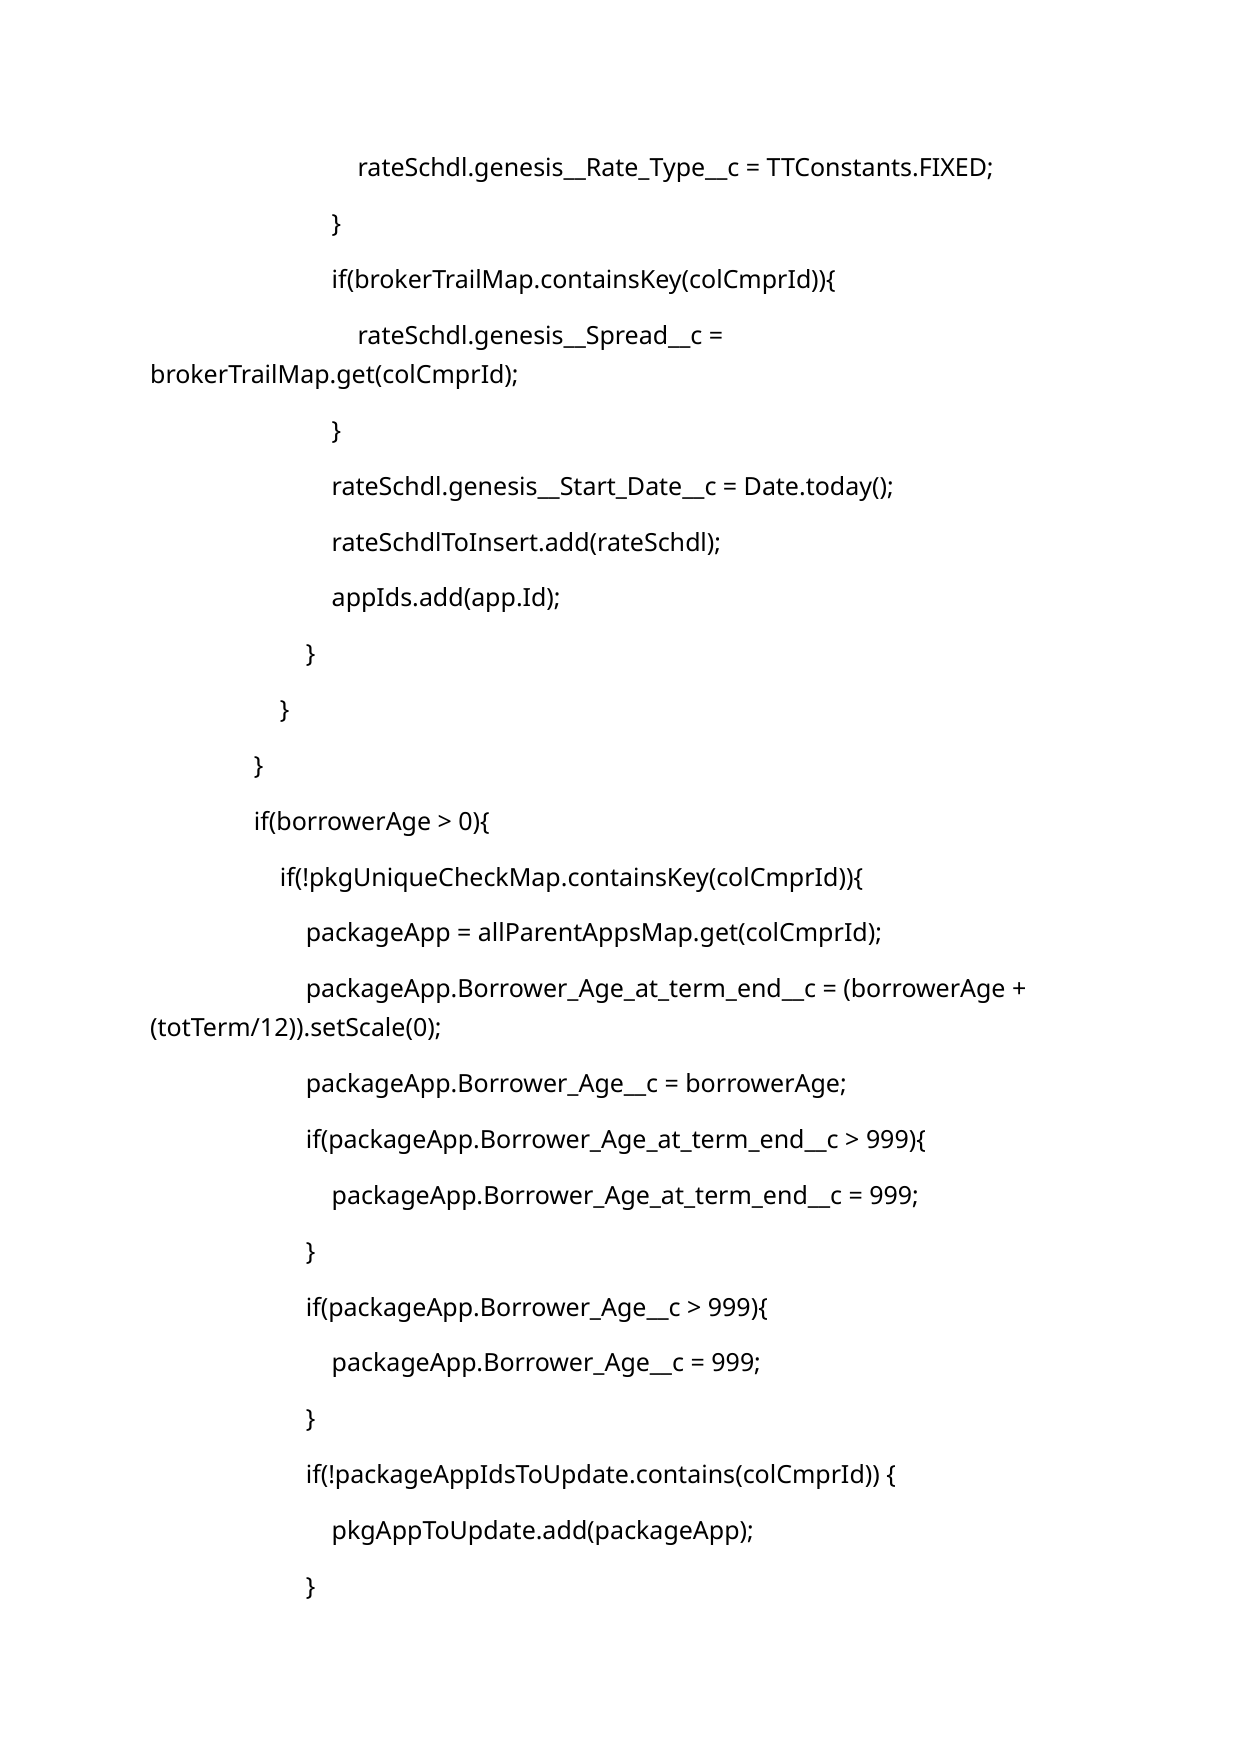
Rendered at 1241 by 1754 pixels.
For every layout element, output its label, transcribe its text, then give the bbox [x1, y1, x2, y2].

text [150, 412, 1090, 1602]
text rateSchdl.genesis__Spread__c = brokerTrailMap.get(colCmprId); [150, 317, 1090, 391]
text if(brokerTrailMap.containsKey(colCmprId)){ [150, 262, 1090, 296]
text rateSchdl.genesis__Rate_Type__c = TTConstants.FIXED; [150, 150, 1090, 184]
text } [150, 206, 1090, 240]
